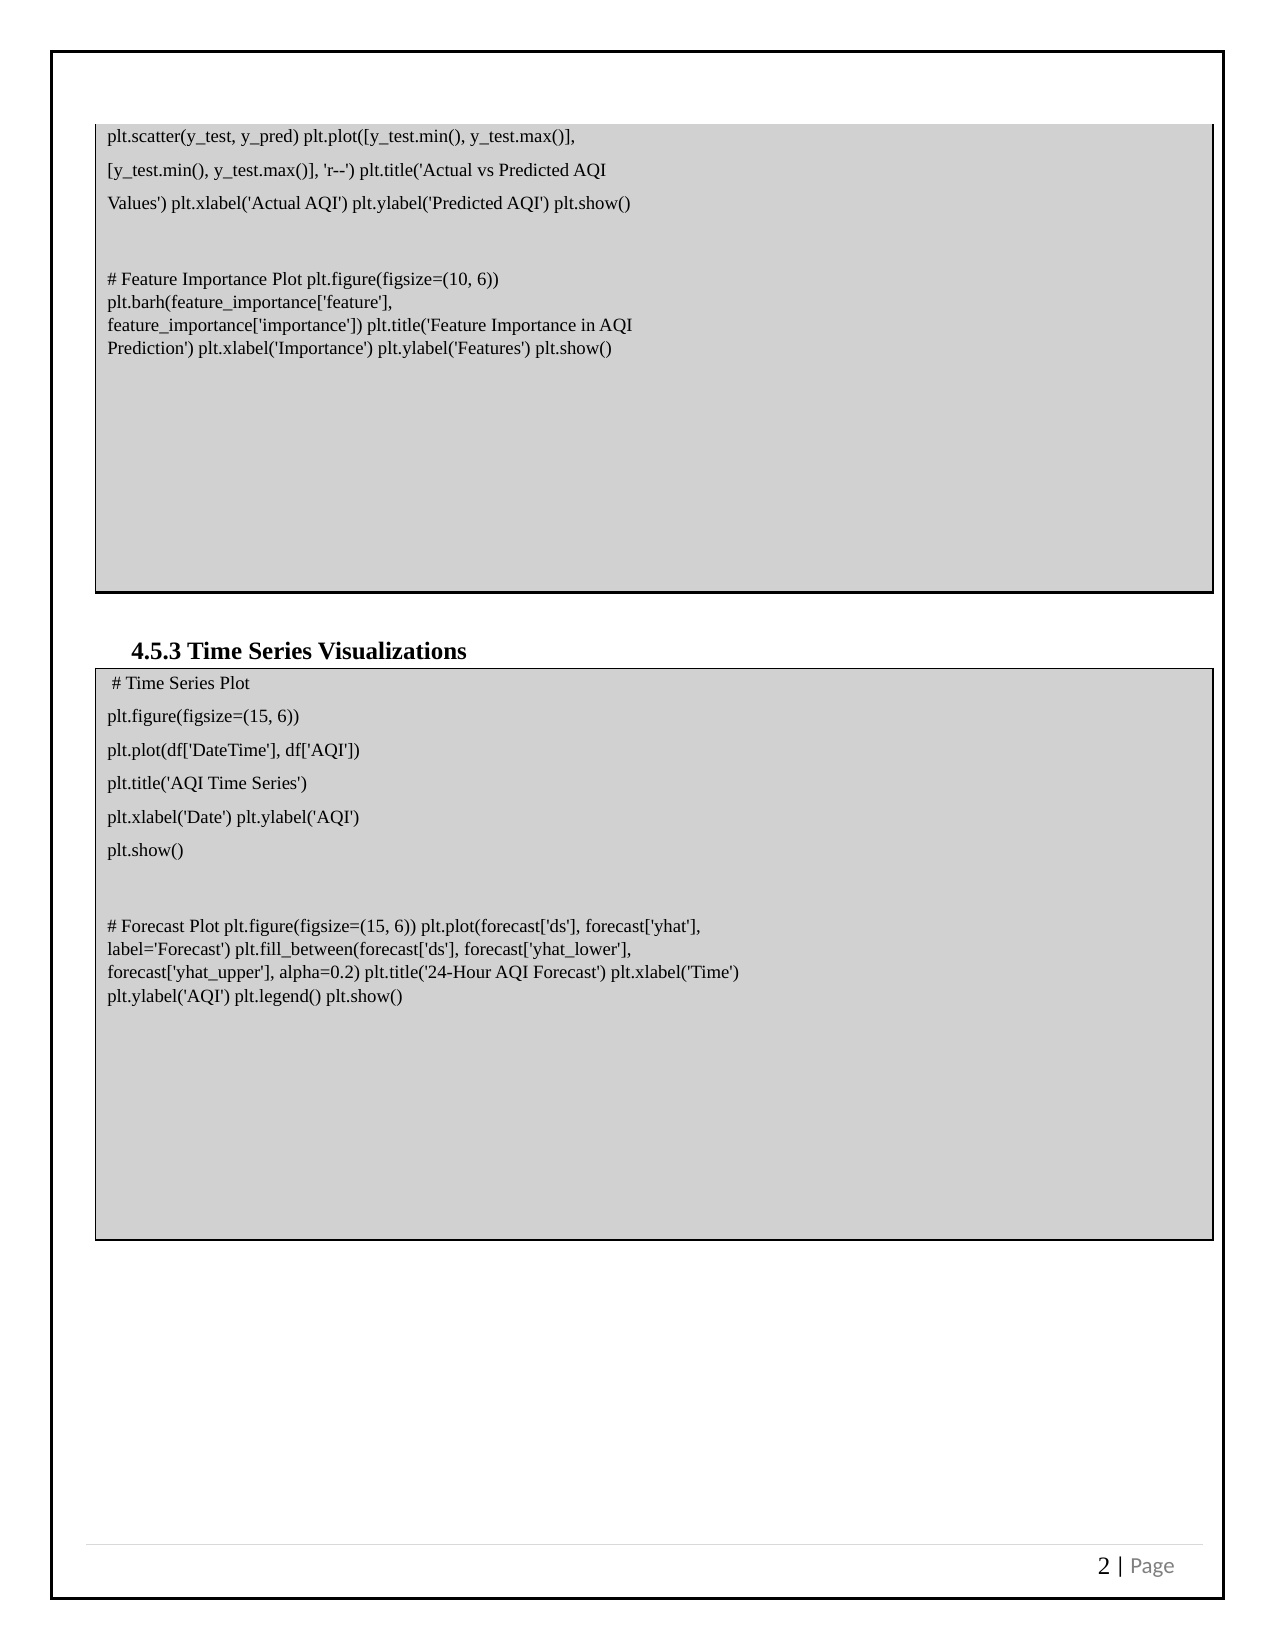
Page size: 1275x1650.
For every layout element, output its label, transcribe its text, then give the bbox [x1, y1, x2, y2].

table_header plt.scatter(y_test, y_pred) plt.plot([y_test.min(), y_test.max()], [y_test.min(), y_test.max()], 'r--') plt.title('Actual vs Predicted AQI Values') plt.xlabel('Actual AQI') plt.ylabel('Predicted AQI') plt.show() # Feature Importance Plot plt.figure(figsize=(10, 6)) plt.barh(feature_importance['feature'], feature_importance['importance']) plt.title('Feature Importance in AQI Prediction') plt.xlabel('Importance') plt.ylabel('Features') plt.show() [96, 124, 1212, 591]
subtitle 4.5.3 Time Series Visualizations [131, 636, 1200, 665]
table_header # Time Series Plot plt.figure(figsize=(15, 6)) plt.plot(df['DateTime'], df['AQI']) plt.title('AQI Time Series') plt.xlabel('Date') plt.ylabel('AQI') plt.show() # Forecast Plot plt.figure(figsize=(15, 6)) plt.plot(forecast['ds'], forecast['yhat'], label='Forecast') plt.fill_between(forecast['ds'], forecast['yhat_lower'], forecast['yhat_upper'], alpha=0.2) plt.title('24-Hour AQI Forecast') plt.xlabel('Time') plt.ylabel('AQI') plt.legend() plt.show() [96, 669, 1212, 1239]
